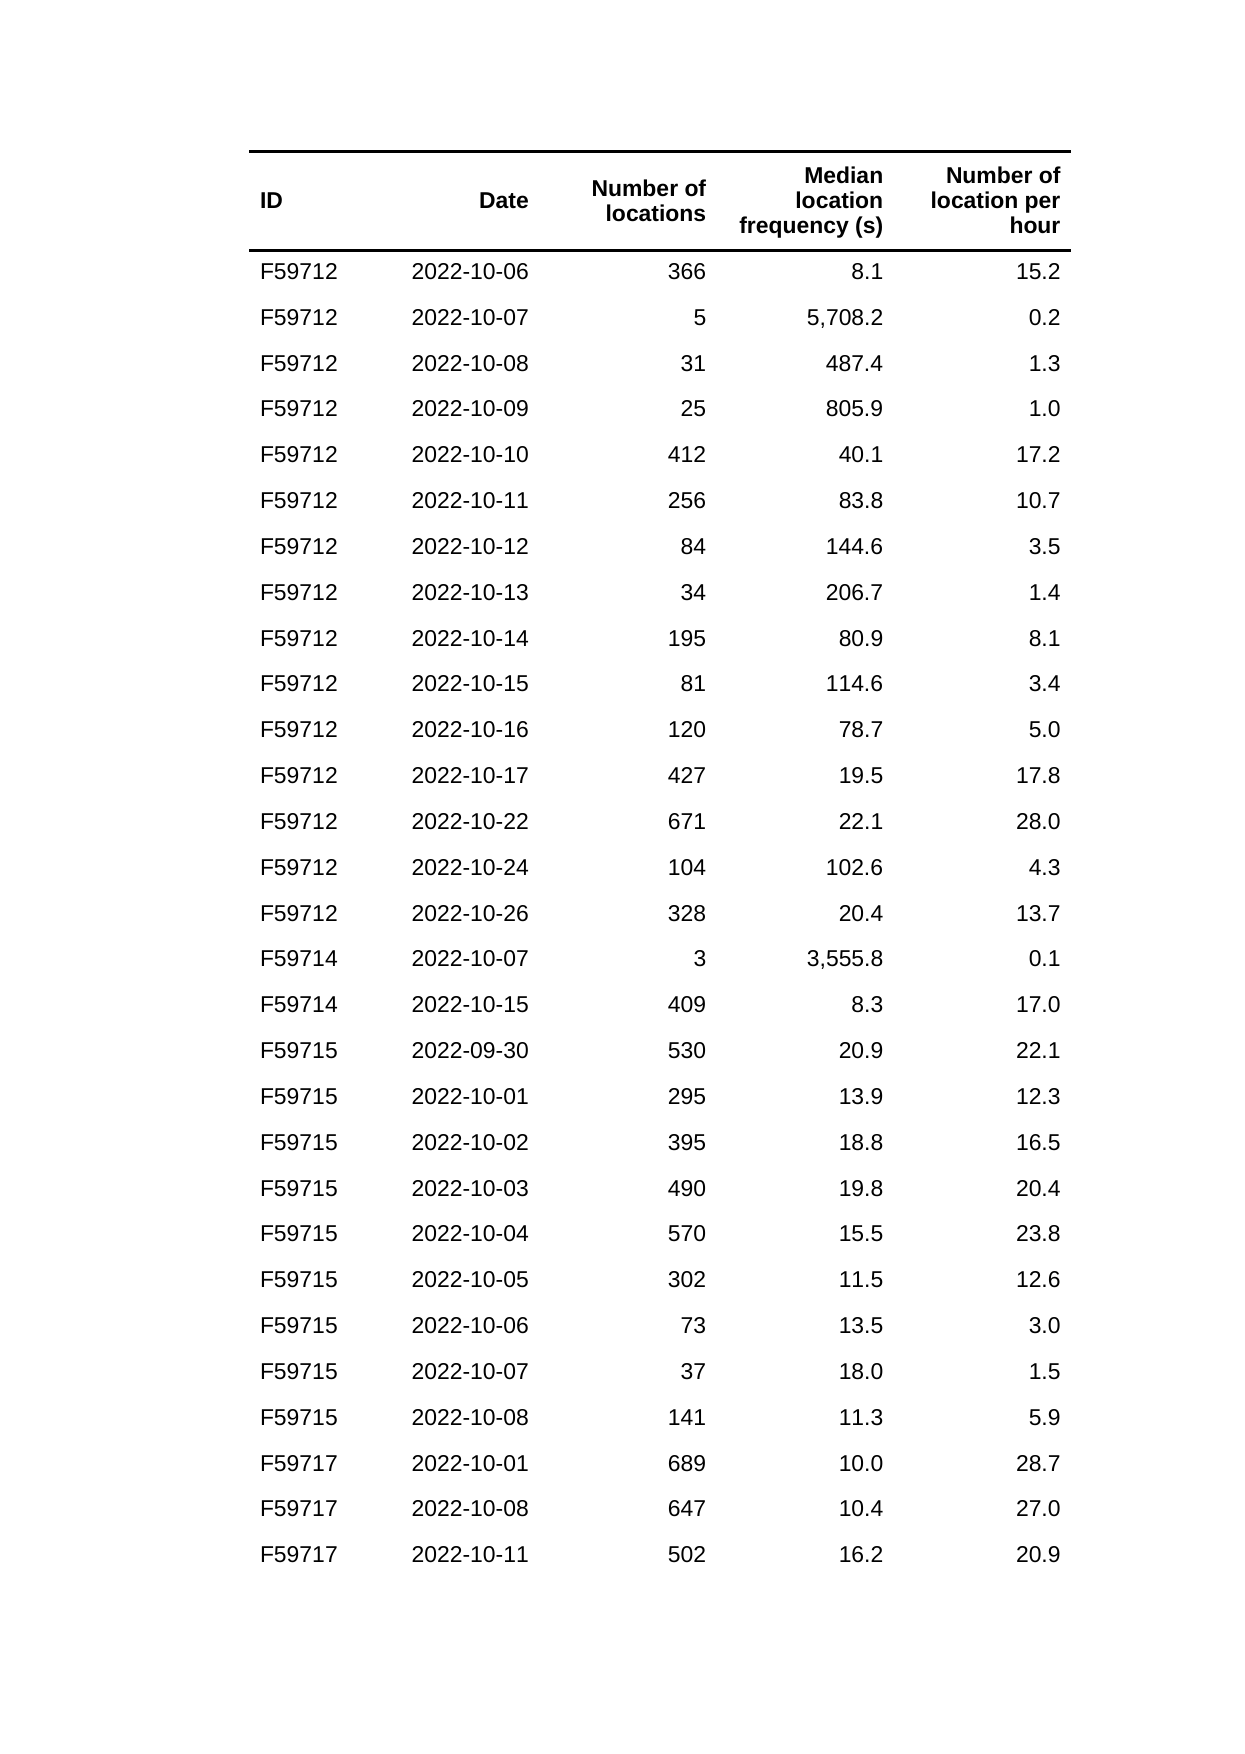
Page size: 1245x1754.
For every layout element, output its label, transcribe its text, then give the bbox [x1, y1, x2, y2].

table_cell 689 [539, 1441, 716, 1486]
table_cell 8.1 [716, 252, 893, 295]
table_cell 206.7 [716, 570, 893, 616]
table_cell 19.8 [716, 1166, 893, 1211]
table_cell 366 [539, 252, 716, 295]
table_cell 256 [539, 478, 716, 524]
table_cell 22.1 [893, 1028, 1071, 1074]
table_cell 12.3 [893, 1074, 1071, 1120]
table_cell 2022-10-09 [362, 386, 539, 432]
table_cell 102.6 [716, 845, 893, 891]
table_cell 28.7 [893, 1441, 1071, 1486]
table_cell 2022-10-26 [362, 891, 539, 936]
table_cell F59715 [249, 1395, 362, 1441]
table_cell 15.2 [893, 252, 1071, 295]
table_cell 11.5 [716, 1257, 893, 1303]
table_header ID [249, 153, 362, 249]
table_cell F59712 [249, 753, 362, 799]
table_cell 2022-10-08 [362, 1395, 539, 1441]
table_cell 490 [539, 1166, 716, 1211]
table_cell 2022-10-24 [362, 845, 539, 891]
table_cell F59714 [249, 936, 362, 982]
table_cell 2022-10-07 [362, 1349, 539, 1395]
table_cell 20.9 [716, 1028, 893, 1074]
table_cell 104 [539, 845, 716, 891]
table_cell 20.4 [716, 891, 893, 936]
table_cell 37 [539, 1349, 716, 1395]
table_cell 0.1 [893, 936, 1071, 982]
table_cell 2022-10-16 [362, 707, 539, 753]
table_cell 2022-10-01 [362, 1074, 539, 1120]
table_cell 34 [539, 570, 716, 616]
table_cell 144.6 [716, 524, 893, 570]
table_cell 10.7 [893, 478, 1071, 524]
table_cell 3.5 [893, 524, 1071, 570]
table_cell 23.8 [893, 1211, 1071, 1257]
table_cell 16.2 [716, 1532, 893, 1578]
table_cell 2022-10-03 [362, 1166, 539, 1211]
table_cell 16.5 [893, 1120, 1071, 1166]
table_header Date [362, 153, 539, 249]
table_cell 2022-10-14 [362, 616, 539, 661]
table_cell 18.8 [716, 1120, 893, 1166]
table_cell F59715 [249, 1211, 362, 1257]
table_cell F59715 [249, 1257, 362, 1303]
table_cell F59712 [249, 386, 362, 432]
table_header Median location frequency (s) [716, 153, 893, 249]
table_cell 2022-10-02 [362, 1120, 539, 1166]
table_cell 5.9 [893, 1395, 1071, 1441]
table_cell 31 [539, 341, 716, 386]
table_cell 13.5 [716, 1303, 893, 1349]
table_cell 17.8 [893, 753, 1071, 799]
table_cell F59715 [249, 1166, 362, 1211]
table_cell 2022-10-22 [362, 799, 539, 845]
table_cell 81 [539, 661, 716, 707]
table_cell F59715 [249, 1349, 362, 1395]
table_cell F59712 [249, 661, 362, 707]
table_cell 20.4 [893, 1166, 1071, 1211]
table_cell F59717 [249, 1441, 362, 1486]
table_cell 5.0 [893, 707, 1071, 753]
table_cell 40.1 [716, 432, 893, 478]
table_cell 2022-10-07 [362, 936, 539, 982]
table_cell 2022-10-07 [362, 295, 539, 341]
table_cell 10.0 [716, 1441, 893, 1486]
table_cell 25 [539, 386, 716, 432]
table_cell 2022-10-12 [362, 524, 539, 570]
table_cell F59712 [249, 432, 362, 478]
table_cell F59712 [249, 570, 362, 616]
table_cell 2022-10-11 [362, 478, 539, 524]
table_cell F59712 [249, 707, 362, 753]
table_cell F59717 [249, 1486, 362, 1532]
table_cell 3.4 [893, 661, 1071, 707]
table_cell 83.8 [716, 478, 893, 524]
table_cell F59712 [249, 524, 362, 570]
table_cell 3,555.8 [716, 936, 893, 982]
table_cell 10.4 [716, 1486, 893, 1532]
table_cell 412 [539, 432, 716, 478]
table_cell 15.5 [716, 1211, 893, 1257]
table_cell 0.2 [893, 295, 1071, 341]
table_cell 427 [539, 753, 716, 799]
table_cell 1.0 [893, 386, 1071, 432]
table_cell 84 [539, 524, 716, 570]
table_cell 78.7 [716, 707, 893, 753]
table_cell 295 [539, 1074, 716, 1120]
table_cell 20.9 [893, 1532, 1071, 1578]
table_cell 8.3 [716, 982, 893, 1028]
table_cell 409 [539, 982, 716, 1028]
table_cell F59712 [249, 616, 362, 661]
table_cell 3 [539, 936, 716, 982]
table_header Number of location per hour [893, 153, 1071, 249]
table_cell 570 [539, 1211, 716, 1257]
table_cell F59715 [249, 1303, 362, 1349]
table_cell 27.0 [893, 1486, 1071, 1532]
table_cell F59712 [249, 799, 362, 845]
table_cell 2022-10-11 [362, 1532, 539, 1578]
table_cell 1.3 [893, 341, 1071, 386]
table_cell 141 [539, 1395, 716, 1441]
table_cell F59717 [249, 1532, 362, 1578]
table_cell 530 [539, 1028, 716, 1074]
table_cell 5,708.2 [716, 295, 893, 341]
table_cell 80.9 [716, 616, 893, 661]
table_cell 1.5 [893, 1349, 1071, 1395]
table_cell F59712 [249, 341, 362, 386]
table_cell 18.0 [716, 1349, 893, 1395]
table_cell 73 [539, 1303, 716, 1349]
table_cell 3.0 [893, 1303, 1071, 1349]
table_cell 114.6 [716, 661, 893, 707]
table_cell 2022-10-08 [362, 1486, 539, 1532]
table_cell 13.9 [716, 1074, 893, 1120]
table_cell 395 [539, 1120, 716, 1166]
table_cell 2022-10-15 [362, 982, 539, 1028]
table_cell F59715 [249, 1074, 362, 1120]
table_cell 2022-10-06 [362, 1303, 539, 1349]
table_cell 2022-10-17 [362, 753, 539, 799]
table_cell 487.4 [716, 341, 893, 386]
table_cell 671 [539, 799, 716, 845]
table_cell 1.4 [893, 570, 1071, 616]
table_cell 502 [539, 1532, 716, 1578]
table_cell 2022-10-13 [362, 570, 539, 616]
table_cell F59712 [249, 295, 362, 341]
table_cell 328 [539, 891, 716, 936]
table_header Number of locations [539, 153, 716, 249]
table_cell 2022-10-06 [362, 252, 539, 295]
table_cell 28.0 [893, 799, 1071, 845]
table_cell 2022-10-01 [362, 1441, 539, 1486]
table_cell F59715 [249, 1028, 362, 1074]
table_cell 12.6 [893, 1257, 1071, 1303]
table_cell F59712 [249, 252, 362, 295]
table_cell 302 [539, 1257, 716, 1303]
table_cell 195 [539, 616, 716, 661]
table_cell 11.3 [716, 1395, 893, 1441]
table_cell 19.5 [716, 753, 893, 799]
table_cell F59714 [249, 982, 362, 1028]
table_cell F59712 [249, 891, 362, 936]
table_cell 2022-10-04 [362, 1211, 539, 1257]
table_cell 2022-10-08 [362, 341, 539, 386]
table_cell 2022-10-10 [362, 432, 539, 478]
table_cell 2022-10-05 [362, 1257, 539, 1303]
table_cell 2022-10-15 [362, 661, 539, 707]
table_cell F59712 [249, 478, 362, 524]
table_cell 17.2 [893, 432, 1071, 478]
table_cell 647 [539, 1486, 716, 1532]
table_cell 17.0 [893, 982, 1071, 1028]
table_cell 4.3 [893, 845, 1071, 891]
table_cell 120 [539, 707, 716, 753]
table_cell F59712 [249, 845, 362, 891]
table_cell 2022-09-30 [362, 1028, 539, 1074]
table_cell 805.9 [716, 386, 893, 432]
table_cell 13.7 [893, 891, 1071, 936]
table_cell 22.1 [716, 799, 893, 845]
table_cell 5 [539, 295, 716, 341]
table_cell 8.1 [893, 616, 1071, 661]
table_cell F59715 [249, 1120, 362, 1166]
